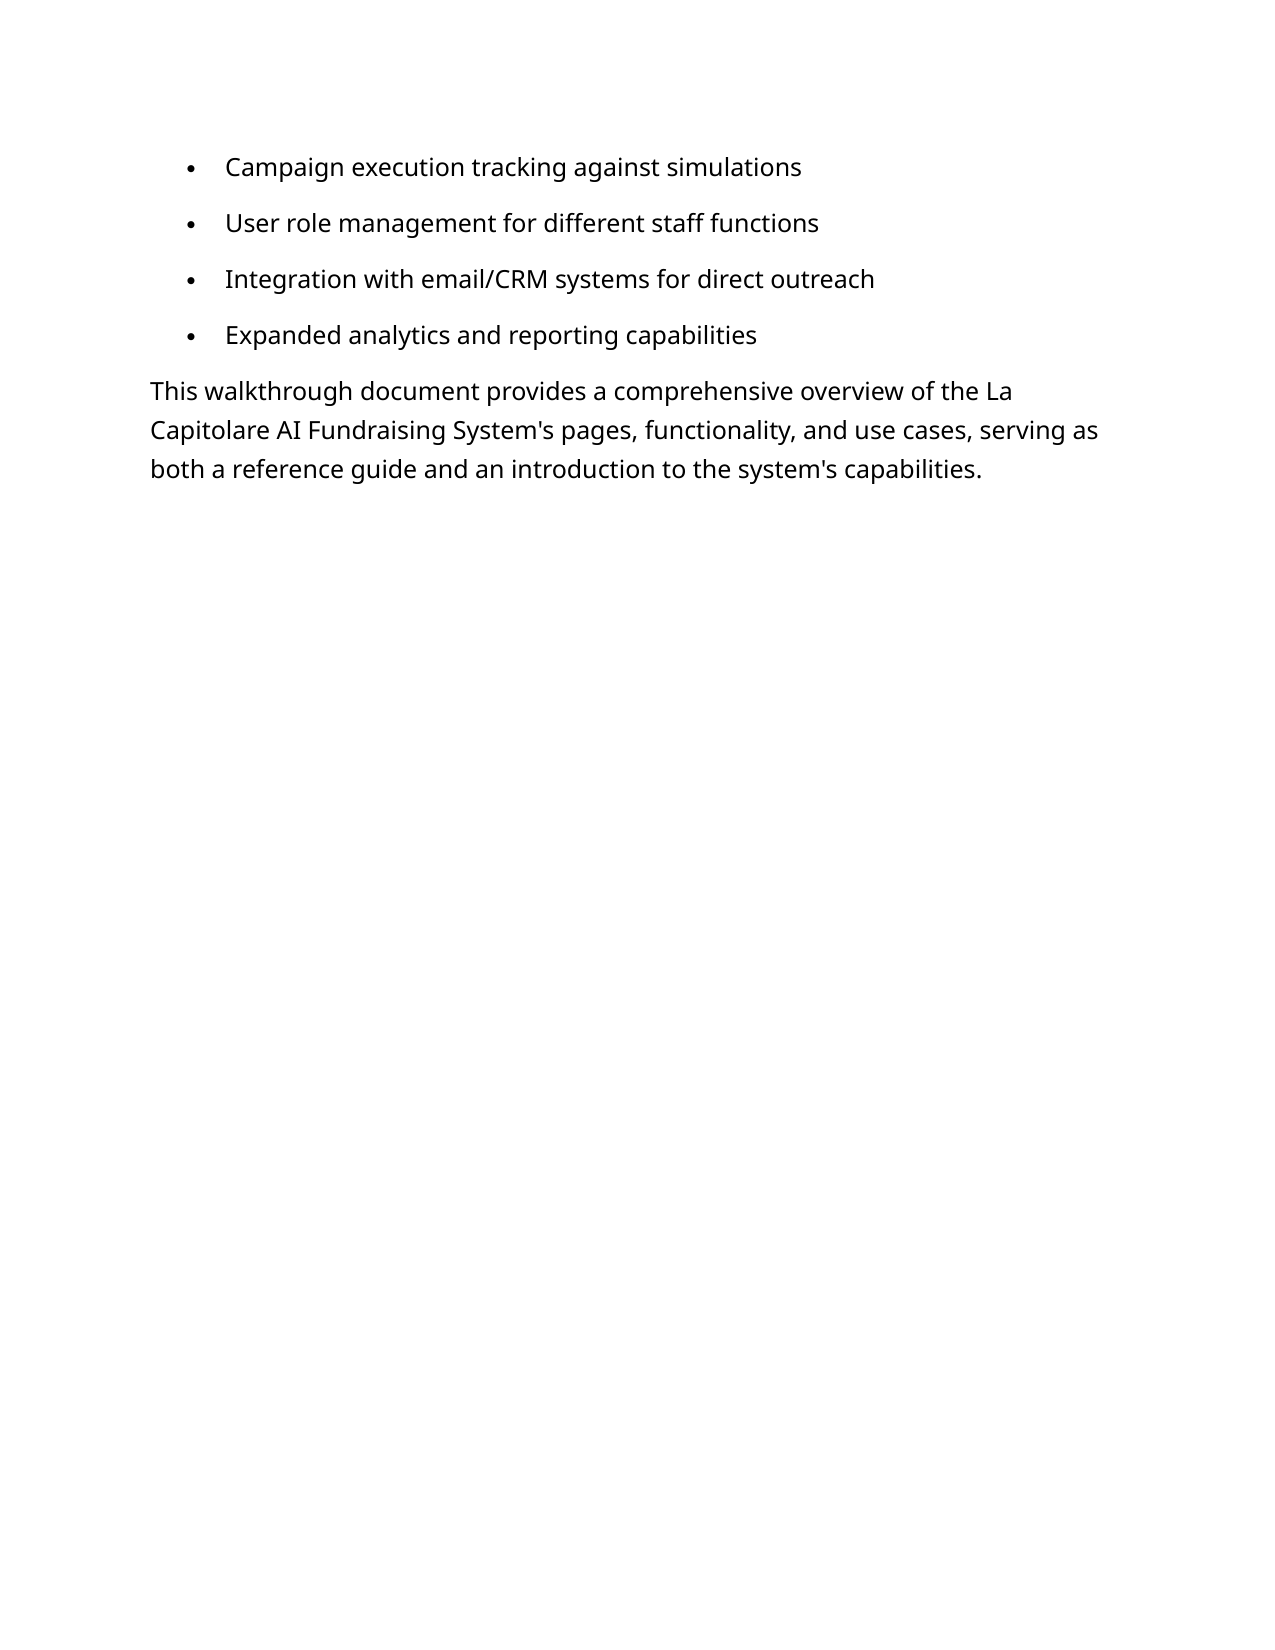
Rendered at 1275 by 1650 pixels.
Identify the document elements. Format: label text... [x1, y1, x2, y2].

list Integration with email/CRM systems for direct outreach [187, 262, 1125, 296]
list User role management for different staff functions [187, 206, 1125, 240]
list Expanded analytics and reporting capabilities [187, 317, 1125, 352]
text This walkthrough document provides a comprehensive overview of the La Capitolare AI Fundraising System's pages, functionality, and use cases, serving as both a reference guide and an introduction to the system's capabilities. [150, 373, 1125, 486]
list Campaign execution tracking against simulations [187, 150, 1125, 184]
